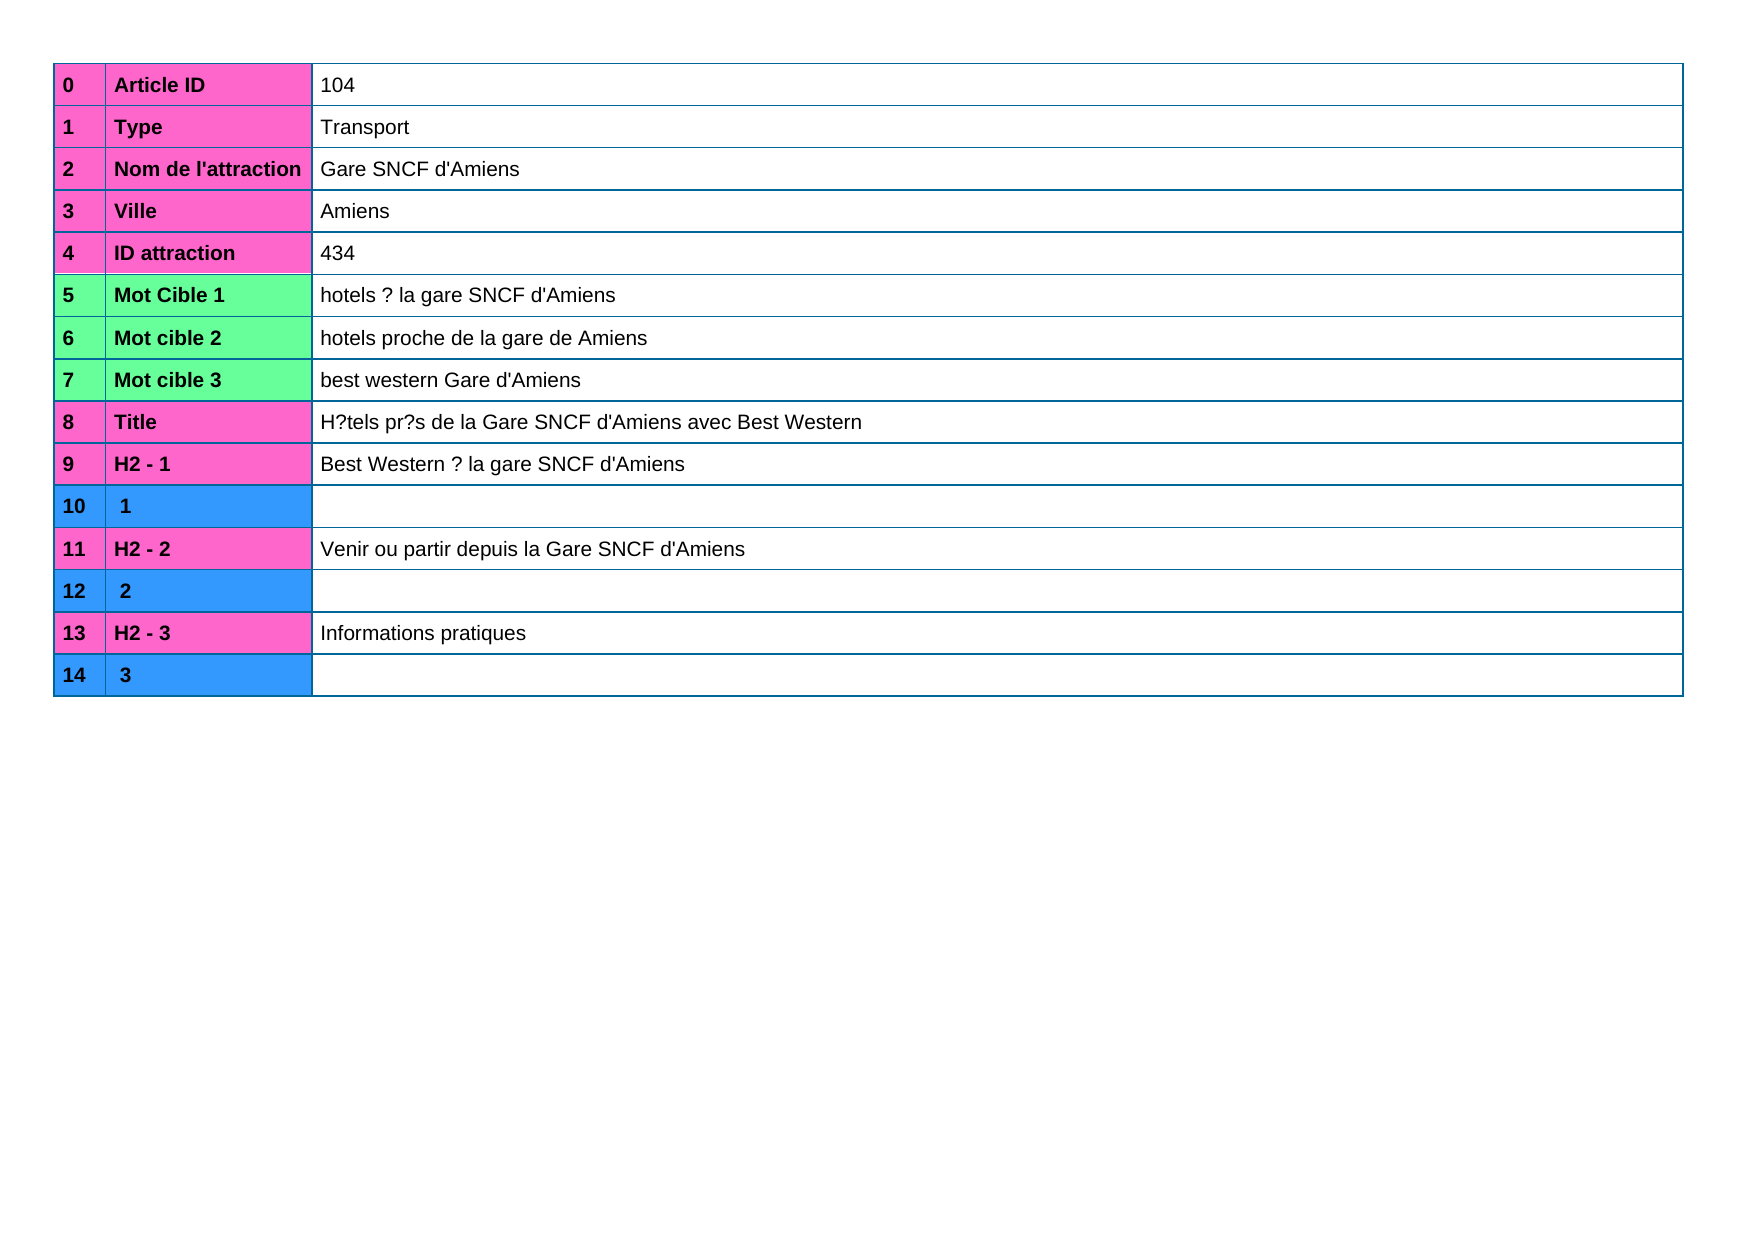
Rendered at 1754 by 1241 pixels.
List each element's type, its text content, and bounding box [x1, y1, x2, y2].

table_cell [313, 570, 1682, 611]
table_cell Ville [106, 191, 311, 231]
table_cell best western Gare d'Amiens [313, 360, 1682, 400]
table_header Article ID [106, 64, 311, 105]
table_cell [313, 655, 1682, 695]
table_cell 2 [55, 148, 105, 189]
table_cell H2 - 3 [106, 613, 311, 653]
table_cell H2 - 2 [106, 528, 311, 569]
table_cell Mot Cible 1 [106, 275, 311, 316]
table_cell Gare SNCF d'Amiens [313, 148, 1682, 189]
table_cell Informations pratiques [313, 613, 1682, 653]
table_cell 2 [106, 570, 311, 611]
table_cell 434 [313, 233, 1682, 273]
table_cell 5 [55, 275, 105, 316]
table_header 0 [55, 64, 105, 105]
table_cell Mot cible 2 [106, 317, 311, 358]
table_cell Best Western ? la gare SNCF d'Amiens [313, 444, 1682, 484]
table_header 104 [313, 64, 1682, 105]
table_cell 10 [55, 486, 105, 527]
table_cell hotels ? la gare SNCF d'Amiens [313, 275, 1682, 316]
table_cell 13 [55, 613, 105, 653]
table_cell Amiens [313, 191, 1682, 231]
table_cell 1 [55, 106, 105, 147]
table_cell [313, 486, 1682, 527]
table_cell H2 - 1 [106, 444, 311, 484]
table_cell 11 [55, 528, 105, 569]
table_cell 3 [55, 191, 105, 231]
table_cell Nom de l'attraction [106, 148, 311, 189]
table_cell 8 [55, 402, 105, 442]
table_cell hotels proche de la gare de Amiens [313, 317, 1682, 358]
table_cell 9 [55, 444, 105, 484]
table_cell 1 [106, 486, 311, 527]
table_cell 6 [55, 317, 105, 358]
table_cell Transport [313, 106, 1682, 147]
table_cell 3 [106, 655, 311, 695]
table_cell 4 [55, 233, 105, 273]
table_cell 12 [55, 570, 105, 611]
table_cell Mot cible 3 [106, 360, 311, 400]
table_cell 14 [55, 655, 105, 695]
table_cell Type [106, 106, 311, 147]
table_cell H?tels pr?s de la Gare SNCF d'Amiens avec Best Western [313, 402, 1682, 442]
table_cell Title [106, 402, 311, 442]
table_cell 7 [55, 360, 105, 400]
table_cell ID attraction [106, 233, 311, 273]
table_cell Venir ou partir depuis la Gare SNCF d'Amiens [313, 528, 1682, 569]
